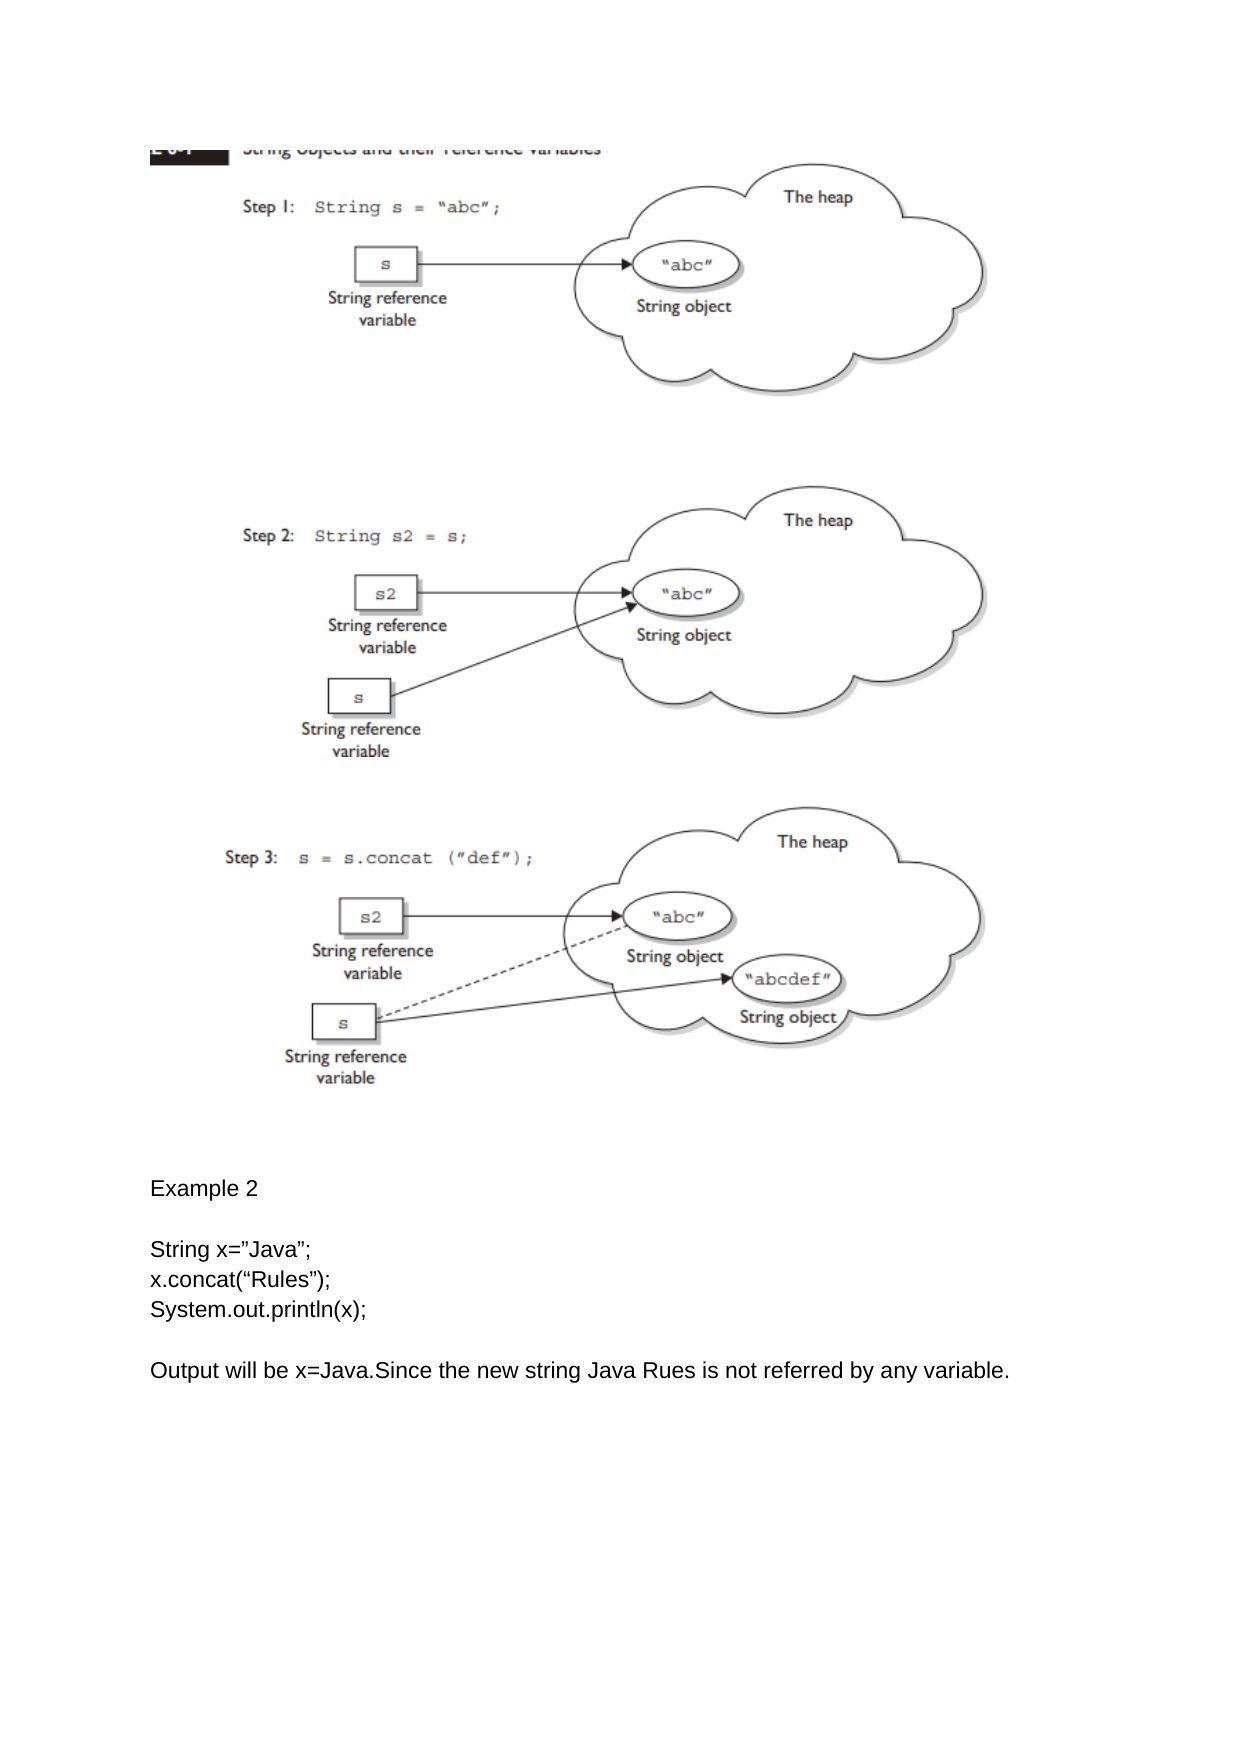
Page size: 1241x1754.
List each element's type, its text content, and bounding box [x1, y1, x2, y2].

text System.out.println(x); [150, 1296, 1090, 1323]
text x.concat(“Rules”); [150, 1266, 1090, 1292]
text String x=”Java”; [150, 1236, 1090, 1262]
text Example 2 [150, 1175, 1090, 1202]
text Output will be x=Java.Since the new string Java Rues is not referred by any variable. [150, 1357, 1090, 1383]
picture [150, 790, 1091, 1112]
picture [150, 150, 1091, 757]
